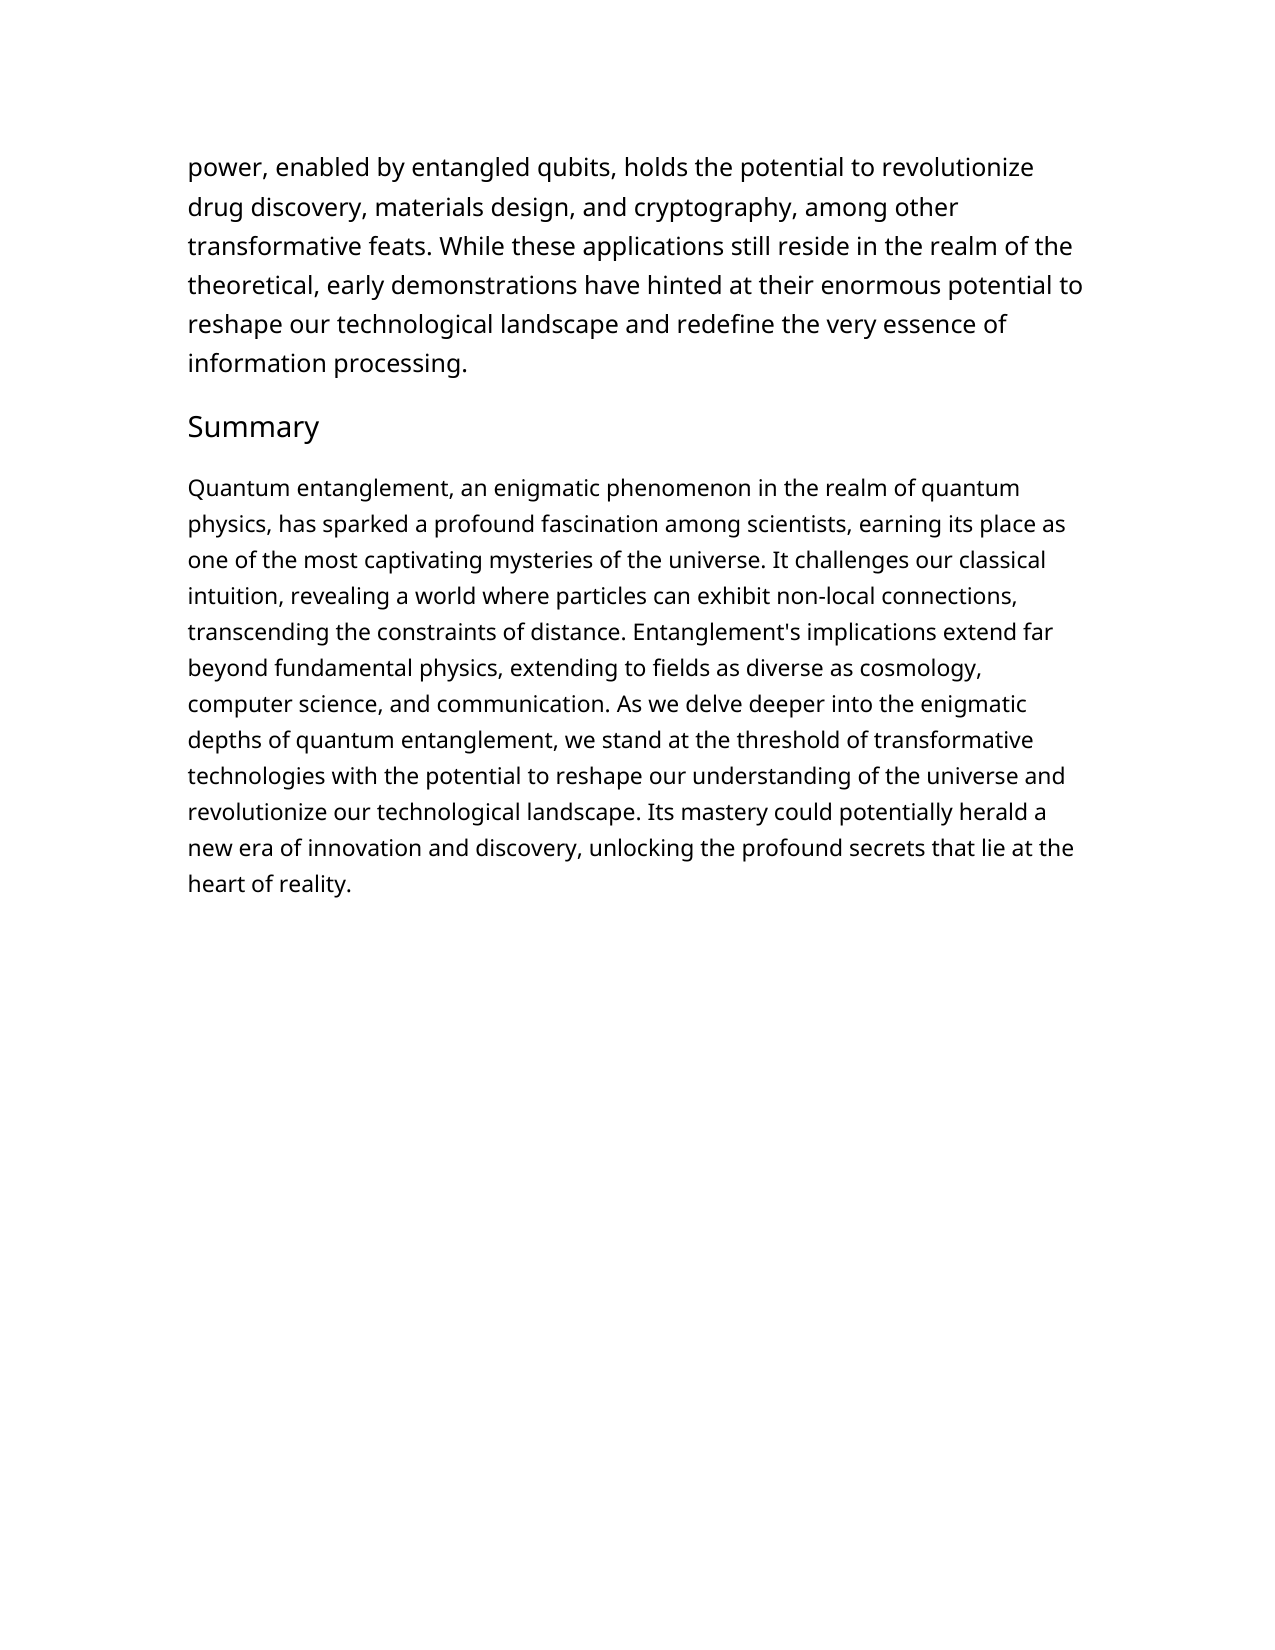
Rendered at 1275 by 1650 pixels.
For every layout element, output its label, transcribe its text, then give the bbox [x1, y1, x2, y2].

text Summary [187, 406, 1087, 446]
text Quantum entanglement, an enigmatic phenomenon in the realm of quantum physics, has sparked a profound fascination among scientists, earning its place as one of the most captivating mysteries of the universe. It challenges our classical intuition, revealing a world where particles can exhibit non-local connections, transcending the constraints of distance. Entanglement's implications extend far beyond fundamental physics, extending to fields as diverse as cosmology, computer science, and communication. As we delve deeper into the enigmatic depths of quantum entanglement, we stand at the threshold of transformative technologies with the potential to reshape our understanding of the universe and revolutionize our technological landscape. Its mastery could potentially herald a new era of innovation and discovery, unlocking the profound secrets that lie at the heart of reality. [187, 472, 1087, 899]
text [187, 150, 1087, 380]
